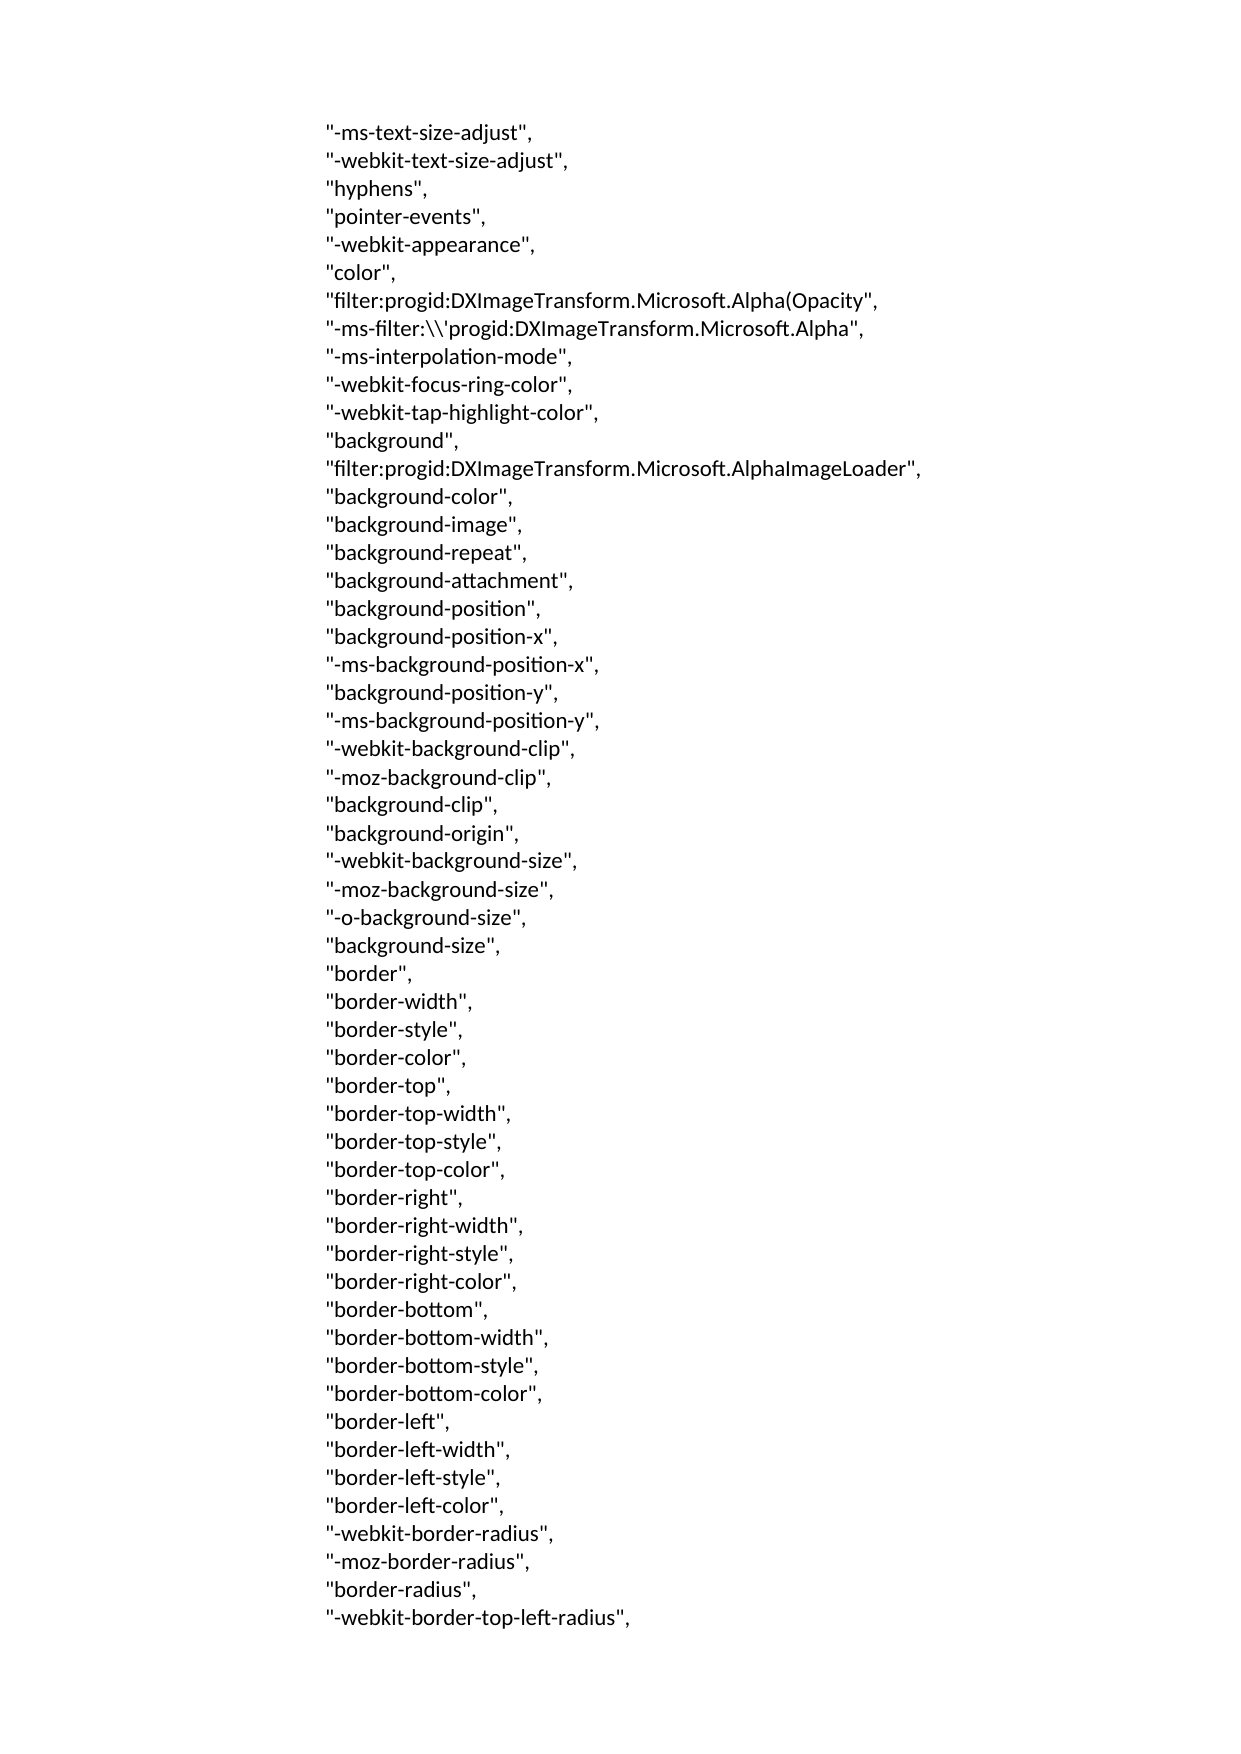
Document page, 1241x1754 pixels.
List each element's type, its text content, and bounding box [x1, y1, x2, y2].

text "border-left-color", [177, 1491, 1152, 1519]
text "border-right-color", [177, 1267, 1152, 1295]
text "-webkit-text-size-adjust", [177, 146, 1152, 174]
text "border-left", [177, 1407, 1152, 1435]
text "-ms-background-position-x", [177, 651, 1152, 678]
text "background-image", [177, 510, 1152, 538]
text "-o-background-size", [177, 903, 1152, 931]
text "border-right", [177, 1183, 1152, 1211]
text "-ms-text-size-adjust", [177, 118, 1152, 146]
text "border-bottom-width", [177, 1323, 1152, 1351]
text "-webkit-appearance", [177, 230, 1152, 258]
text "background-repeat", [177, 538, 1152, 566]
text "border-top-color", [177, 1155, 1152, 1183]
text "border-color", [177, 1043, 1152, 1071]
text "background-attachment", [177, 566, 1152, 594]
text "border-left-width", [177, 1435, 1152, 1463]
text "border-right-style", [177, 1239, 1152, 1267]
text "filter:progid:DXImageTransform.Microsoft.Alpha(Opacity", [177, 286, 1152, 314]
text "-ms-filter:\\'progid:DXImageTransform.Microsoft.Alpha", [177, 314, 1152, 342]
text "-moz-background-size", [177, 875, 1152, 903]
text "background", [177, 426, 1152, 454]
text "-ms-interpolation-mode", [177, 342, 1152, 370]
text "-webkit-tap-highlight-color", [177, 398, 1152, 426]
text "-moz-border-radius", [177, 1547, 1152, 1575]
text "-ms-background-position-y", [177, 707, 1152, 734]
text "-webkit-background-size", [177, 847, 1152, 875]
text "border-width", [177, 987, 1152, 1015]
text "border-left-style", [177, 1463, 1152, 1491]
text "background-size", [177, 931, 1152, 959]
text "border-bottom-style", [177, 1351, 1152, 1379]
text "background-color", [177, 482, 1152, 510]
text "background-position-x", [177, 622, 1152, 651]
text "-webkit-border-radius", [177, 1519, 1152, 1547]
text "border-top", [177, 1071, 1152, 1099]
text "border", [177, 959, 1152, 987]
text "border-right-width", [177, 1211, 1152, 1239]
text "-webkit-focus-ring-color", [177, 370, 1152, 398]
text "background-origin", [177, 819, 1152, 847]
text "border-style", [177, 1015, 1152, 1043]
text "-webkit-background-clip", [177, 734, 1152, 763]
text "border-top-style", [177, 1127, 1152, 1155]
text "border-top-width", [177, 1099, 1152, 1127]
text "border-radius", [177, 1575, 1152, 1603]
text "-moz-background-clip", [177, 763, 1152, 791]
text "-webkit-border-top-left-radius", [177, 1603, 1152, 1631]
text "background-position", [177, 594, 1152, 622]
text "hyphens", [177, 174, 1152, 202]
text "pointer-events", [177, 202, 1152, 230]
text "background-position-y", [177, 678, 1152, 707]
text "color", [177, 258, 1152, 286]
text "background-clip", [177, 791, 1152, 819]
text "border-bottom-color", [177, 1379, 1152, 1407]
text "border-bottom", [177, 1295, 1152, 1323]
text "filter:progid:DXImageTransform.Microsoft.AlphaImageLoader", [177, 454, 1152, 482]
